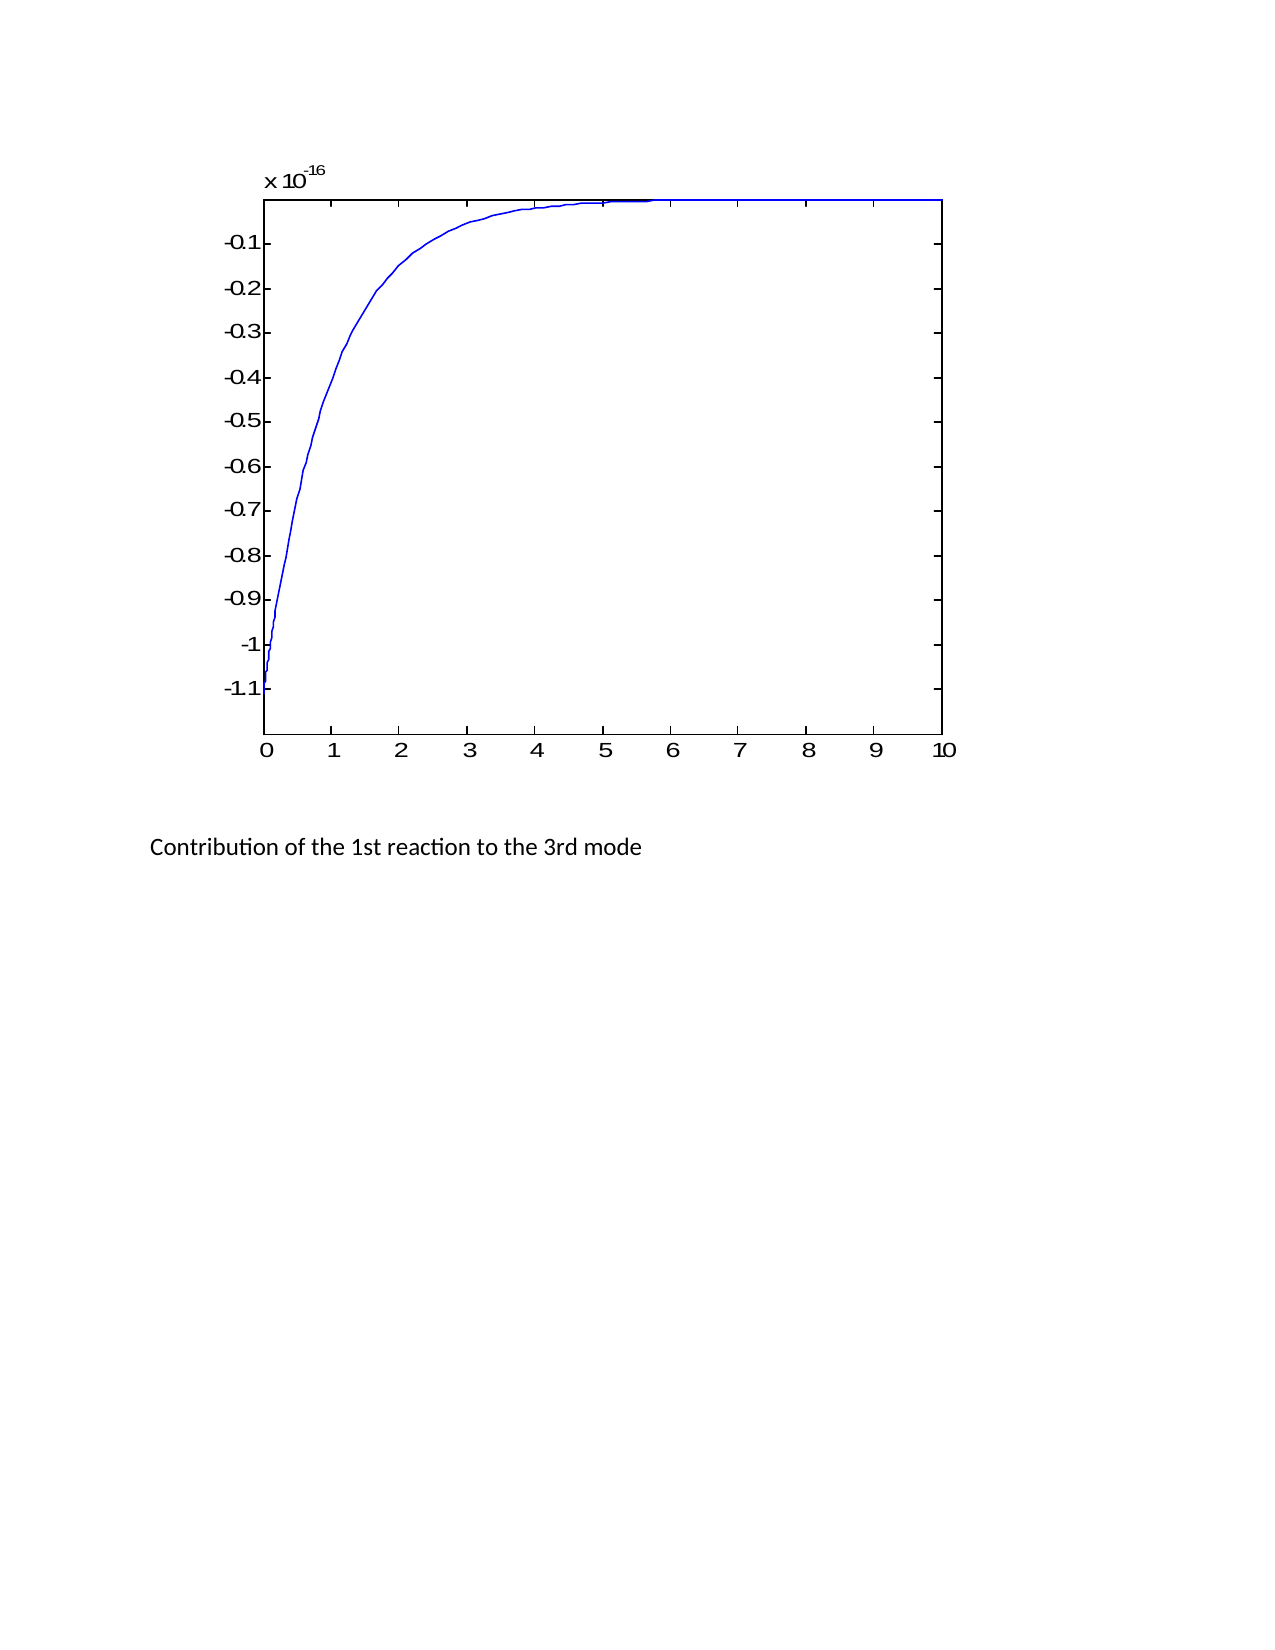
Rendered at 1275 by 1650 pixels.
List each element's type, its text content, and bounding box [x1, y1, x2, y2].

text Contribution of the 1st reaction to the 3rd mode [150, 831, 1125, 862]
